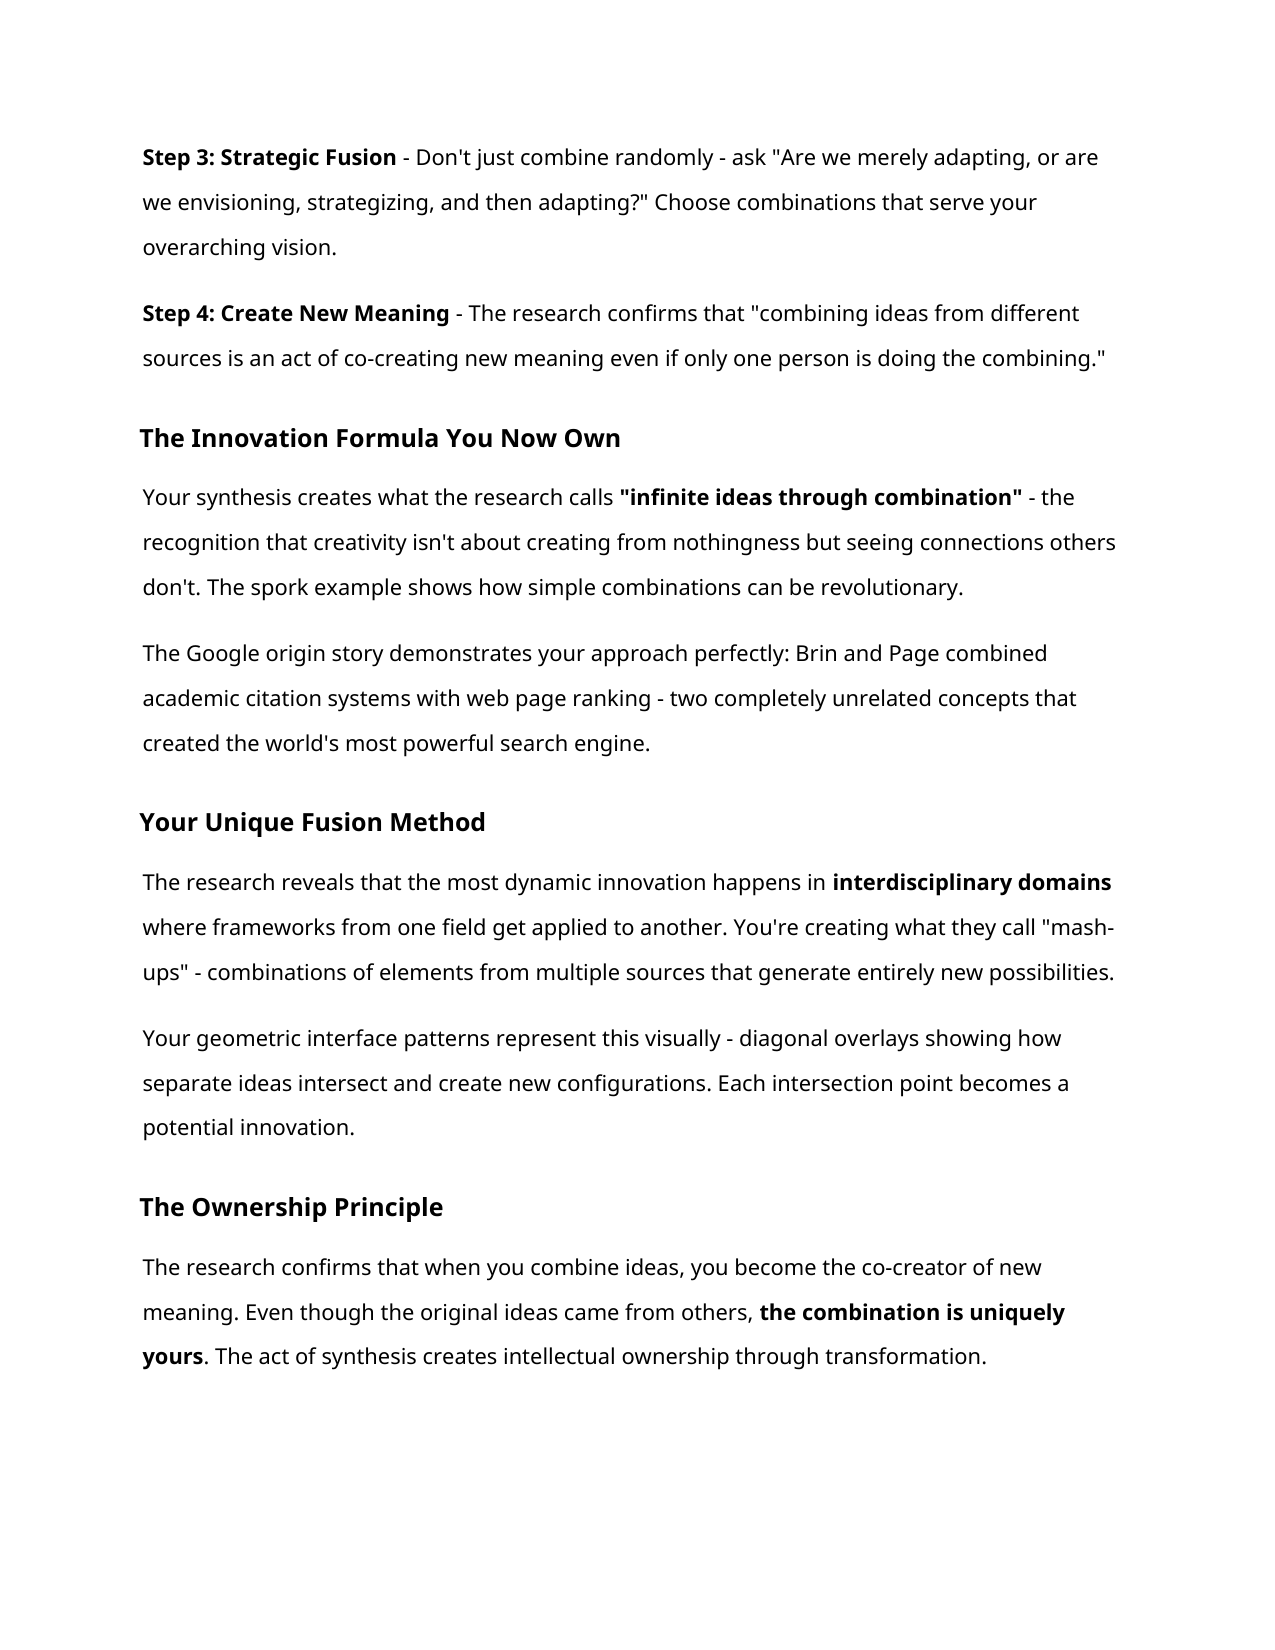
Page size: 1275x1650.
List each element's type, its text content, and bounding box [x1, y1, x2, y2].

text The Ownership Principle [139, 1190, 1133, 1224]
text Your Unique Fusion Method [139, 805, 1133, 839]
text The Innovation Formula You Now Own [139, 420, 1133, 454]
text Step 4: Create New Meaning - The research confirms that "combining ideas from different sources is an act of co-creating new meaning even if only one person is doing the combining." [142, 298, 1133, 373]
text Your geometric interface patterns represent this visually - diagonal overlays showing how separate ideas intersect and create new configurations. Each intersection point becomes a potential innovation. [142, 1023, 1133, 1142]
text Step 3: Strategic Fusion - Don't just combine randomly - ask "Are we merely adapting, or are we envisioning, strategizing, and then adapting?" Choose combinations that serve your overarching vision. [142, 142, 1133, 261]
text The research reveals that the most dynamic innovation happens in interdisciplinary domains where frameworks from one field get applied to another. You're creating what they call "mash-ups" - combinations of elements from multiple sources that generate entirely new possibilities. [142, 867, 1133, 986]
text The Google origin story demonstrates your approach perfectly: Brin and Page combined academic citation systems with web page ranking - two completely unrelated concepts that created the world's most powerful search engine. [142, 638, 1133, 757]
text The research confirms that when you combine ideas, you become the co-creator of new meaning. Even though the original ideas came from others, the combination is uniquely yours. The act of synthesis creates intellectual ownership through transformation. [142, 1252, 1133, 1371]
text Your synthesis creates what the research calls "infinite ideas through combination" - the recognition that creativity isn't about creating from nothingness but seeing connections others don't. The spork example shows how simple combinations can be revolutionary. [142, 482, 1133, 601]
